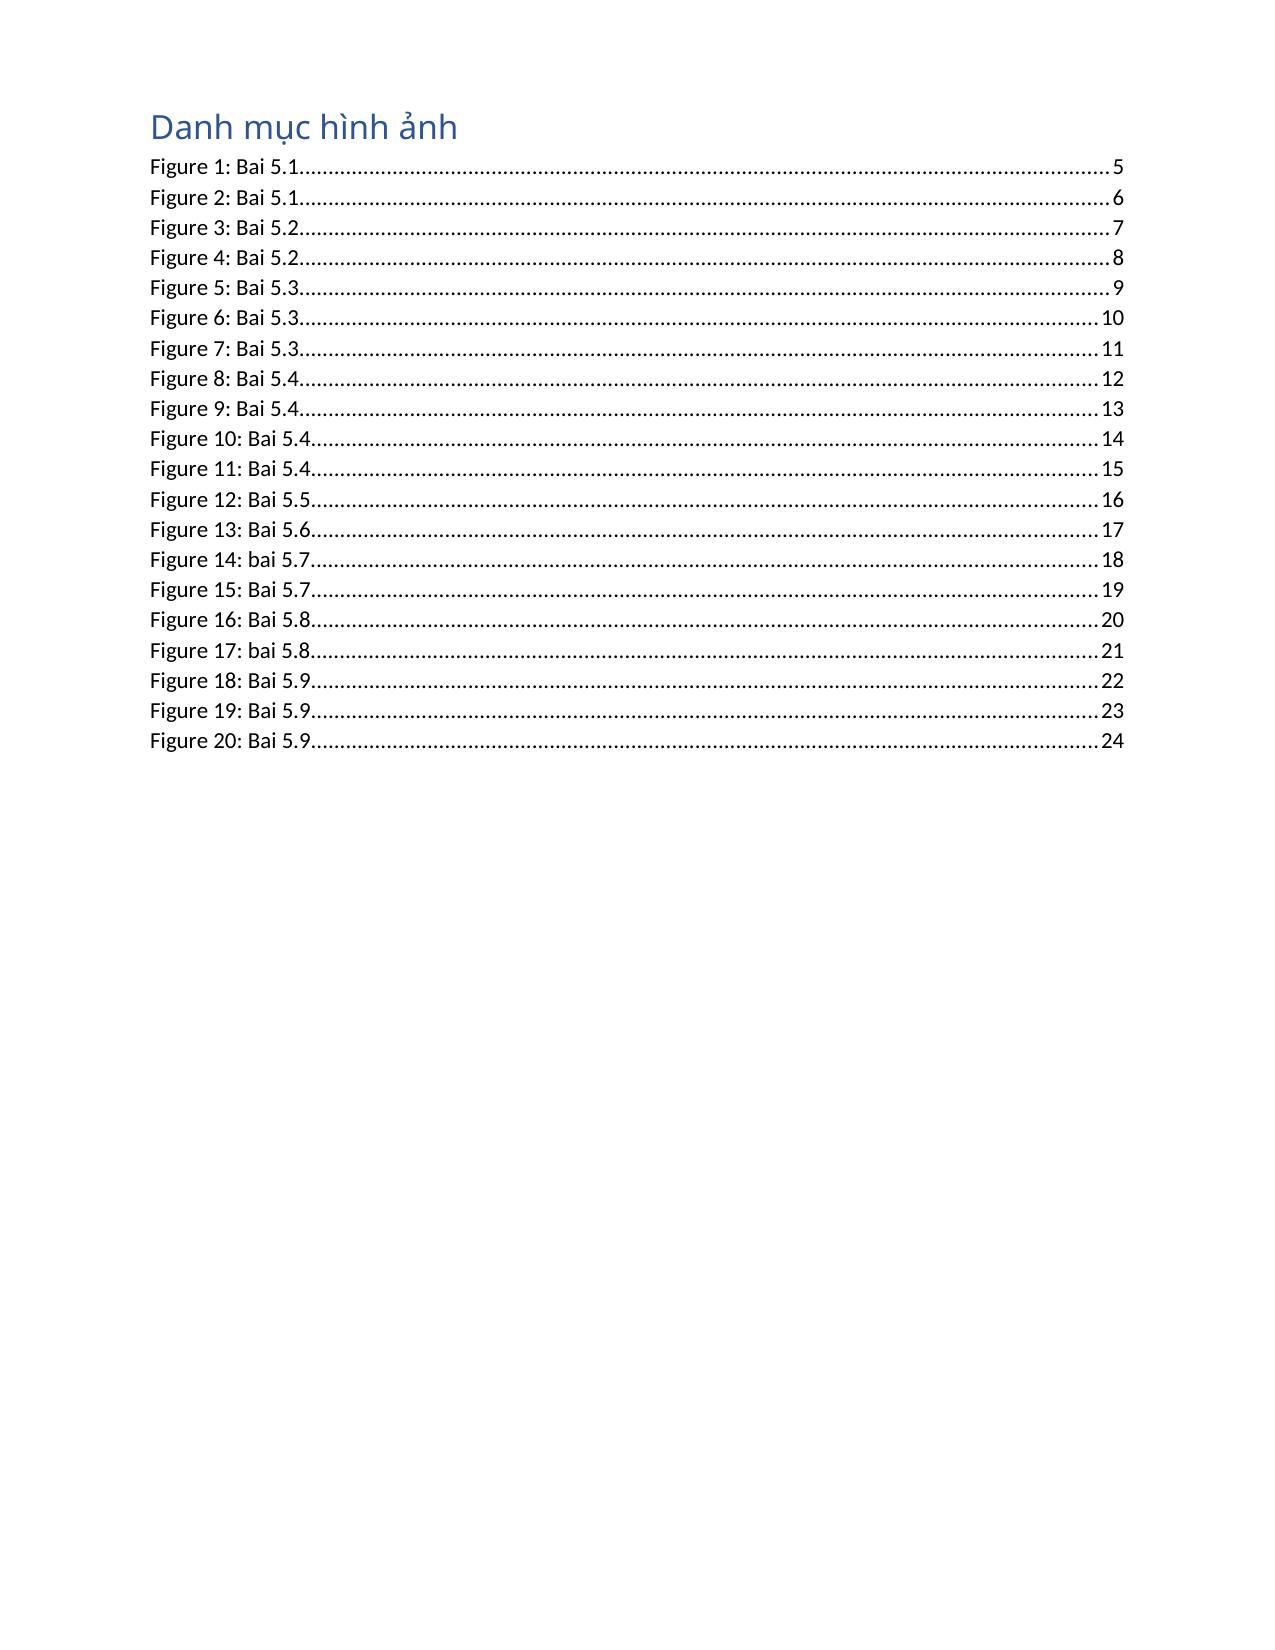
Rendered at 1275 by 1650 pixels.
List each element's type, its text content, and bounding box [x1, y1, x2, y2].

text Figure 3: Bai 5.2 7 [150, 213, 1125, 241]
text Figure 19: Bai 5.9 23 [150, 696, 1125, 724]
text Figure 15: Bai 5.7 19 [150, 575, 1125, 603]
text Figure 7: Bai 5.3 11 [150, 334, 1125, 362]
subtitle Danh mục hình ảnh [150, 103, 1125, 149]
text Figure 18: Bai 5.9 22 [150, 666, 1125, 694]
text Figure 9: Bai 5.4 13 [150, 394, 1125, 422]
text Figure 12: Bai 5.5 16 [150, 485, 1125, 513]
text Figure 5: Bai 5.3 9 [150, 273, 1125, 301]
text Figure 2: Bai 5.1 6 [150, 183, 1125, 211]
text Figure 20: Bai 5.9 24 [150, 726, 1125, 754]
text Figure 11: Bai 5.4 15 [150, 454, 1125, 482]
text Figure 14: bai 5.7 18 [150, 545, 1125, 573]
text Figure 13: Bai 5.6 17 [150, 515, 1125, 543]
text Figure 16: Bai 5.8 20 [150, 606, 1125, 633]
text Figure 10: Bai 5.4 14 [150, 424, 1125, 452]
text Figure 17: bai 5.8 21 [150, 636, 1125, 664]
text Figure 4: Bai 5.2 8 [150, 243, 1125, 271]
text Figure 6: Bai 5.3 10 [150, 303, 1125, 331]
text Figure 1: Bai 5.1 5 [150, 152, 1125, 180]
text Figure 8: Bai 5.4 12 [150, 364, 1125, 392]
